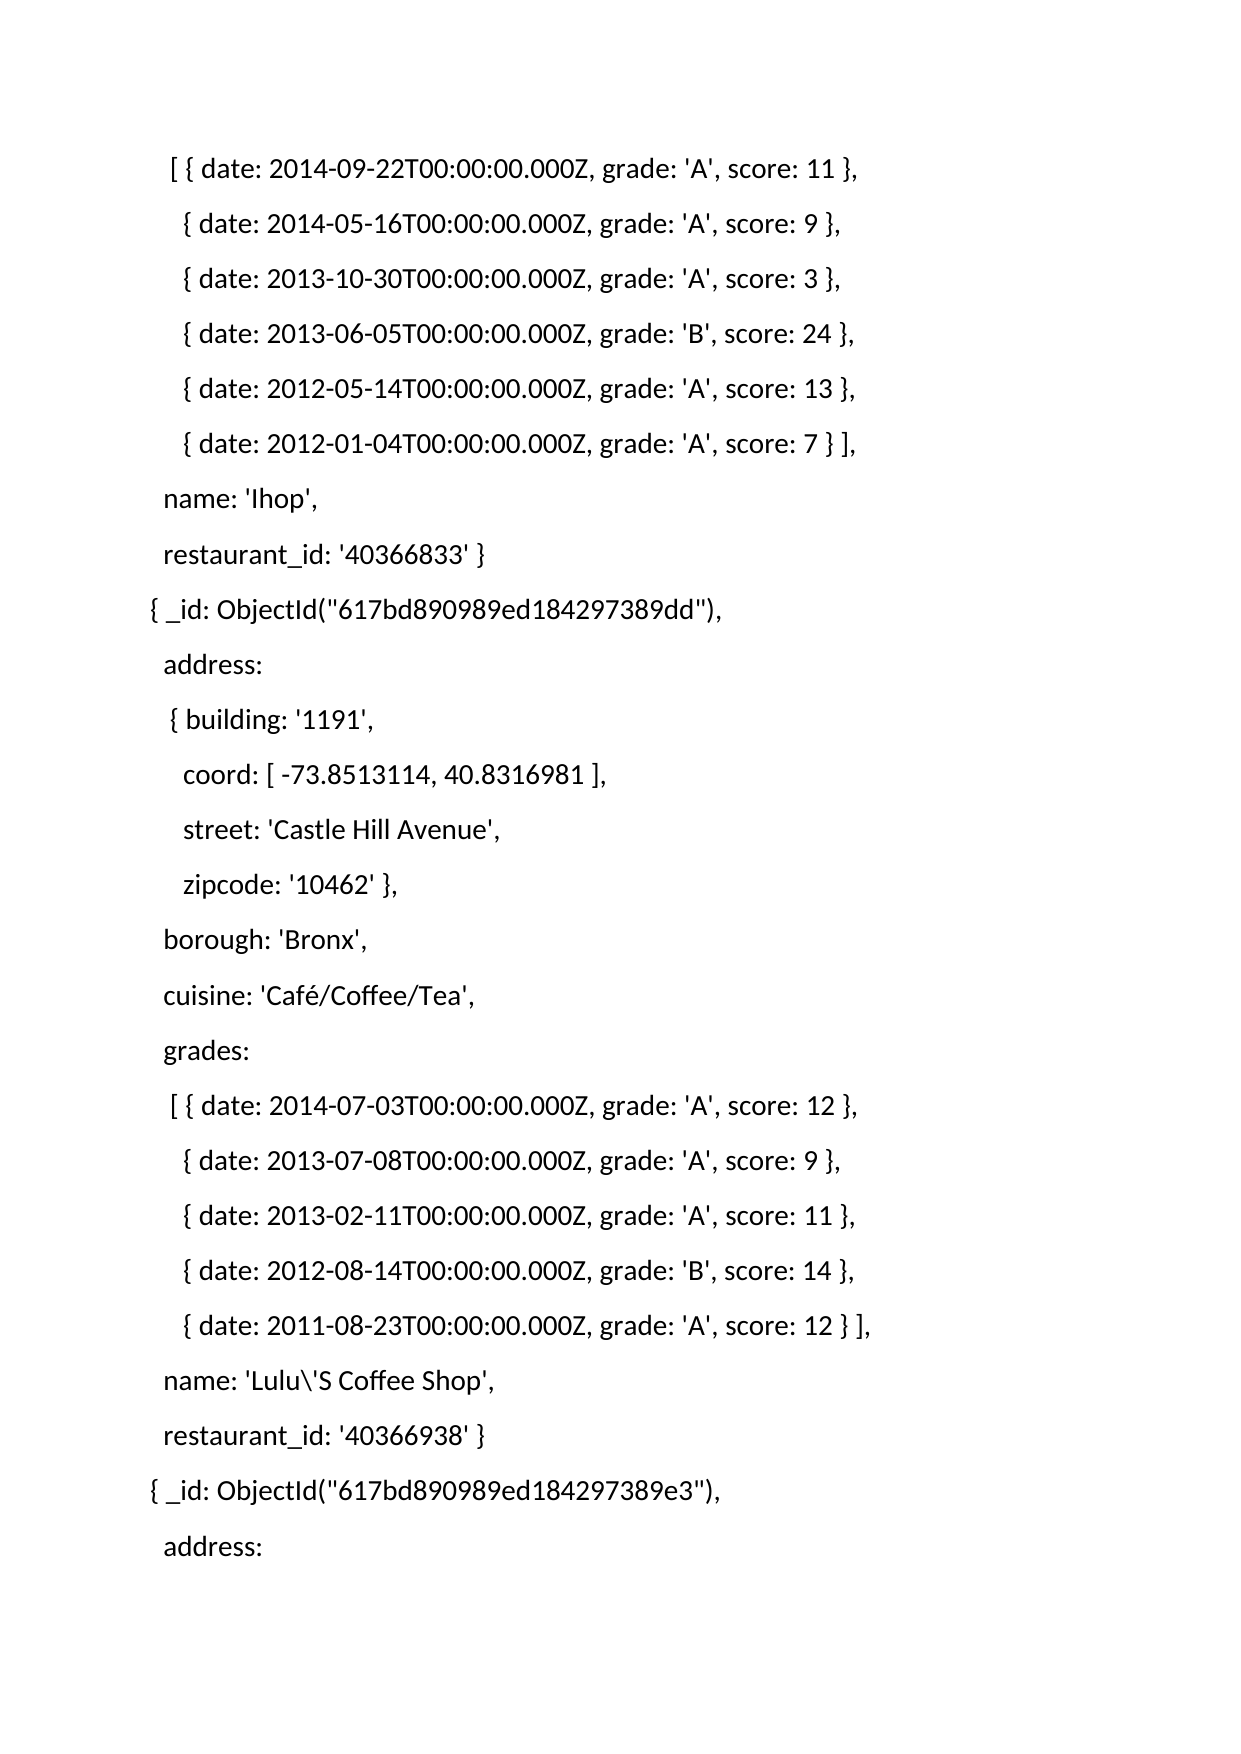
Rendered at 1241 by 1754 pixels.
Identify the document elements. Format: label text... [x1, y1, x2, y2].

text restaurant_id: '40366938' } [150, 1417, 1090, 1453]
text { date: 2013-06-05T00:00:00.000Z, grade: 'B', score: 24 }, [150, 315, 1090, 351]
text { date: 2013-07-08T00:00:00.000Z, grade: 'A', score: 9 }, [150, 1142, 1090, 1177]
text address: [150, 646, 1090, 682]
text name: 'Ihop', [150, 481, 1090, 516]
text { date: 2012-08-14T00:00:00.000Z, grade: 'B', score: 14 }, [150, 1252, 1090, 1288]
text [ { date: 2014-09-22T00:00:00.000Z, grade: 'A', score: 11 }, [150, 150, 1090, 186]
text { date: 2014-05-16T00:00:00.000Z, grade: 'A', score: 9 }, [150, 205, 1090, 241]
text { _id: ObjectId("617bd890989ed184297389e3"), [150, 1472, 1090, 1508]
text { date: 2012-01-04T00:00:00.000Z, grade: 'A', score: 7 } ], [150, 426, 1090, 461]
text { date: 2012-05-14T00:00:00.000Z, grade: 'A', score: 13 }, [150, 370, 1090, 406]
text { building: '1191', [150, 701, 1090, 737]
text { _id: ObjectId("617bd890989ed184297389dd"), [150, 591, 1090, 626]
text restaurant_id: '40366833' } [150, 536, 1090, 571]
text [ { date: 2014-07-03T00:00:00.000Z, grade: 'A', score: 12 }, [150, 1087, 1090, 1122]
text zipcode: '10462' }, [150, 866, 1090, 902]
text { date: 2013-10-30T00:00:00.000Z, grade: 'A', score: 3 }, [150, 260, 1090, 296]
text cuisine: 'Café/Coffee/Tea', [150, 977, 1090, 1012]
text name: 'Lulu\'S Coffee Shop', [150, 1362, 1090, 1398]
text grades: [150, 1032, 1090, 1067]
text address: [150, 1528, 1090, 1563]
text street: 'Castle Hill Avenue', [150, 811, 1090, 847]
text borough: 'Bronx', [150, 921, 1090, 957]
text coord: [ -73.8513114, 40.8316981 ], [150, 756, 1090, 792]
text { date: 2011-08-23T00:00:00.000Z, grade: 'A', score: 12 } ], [150, 1307, 1090, 1343]
text { date: 2013-02-11T00:00:00.000Z, grade: 'A', score: 11 }, [150, 1197, 1090, 1233]
